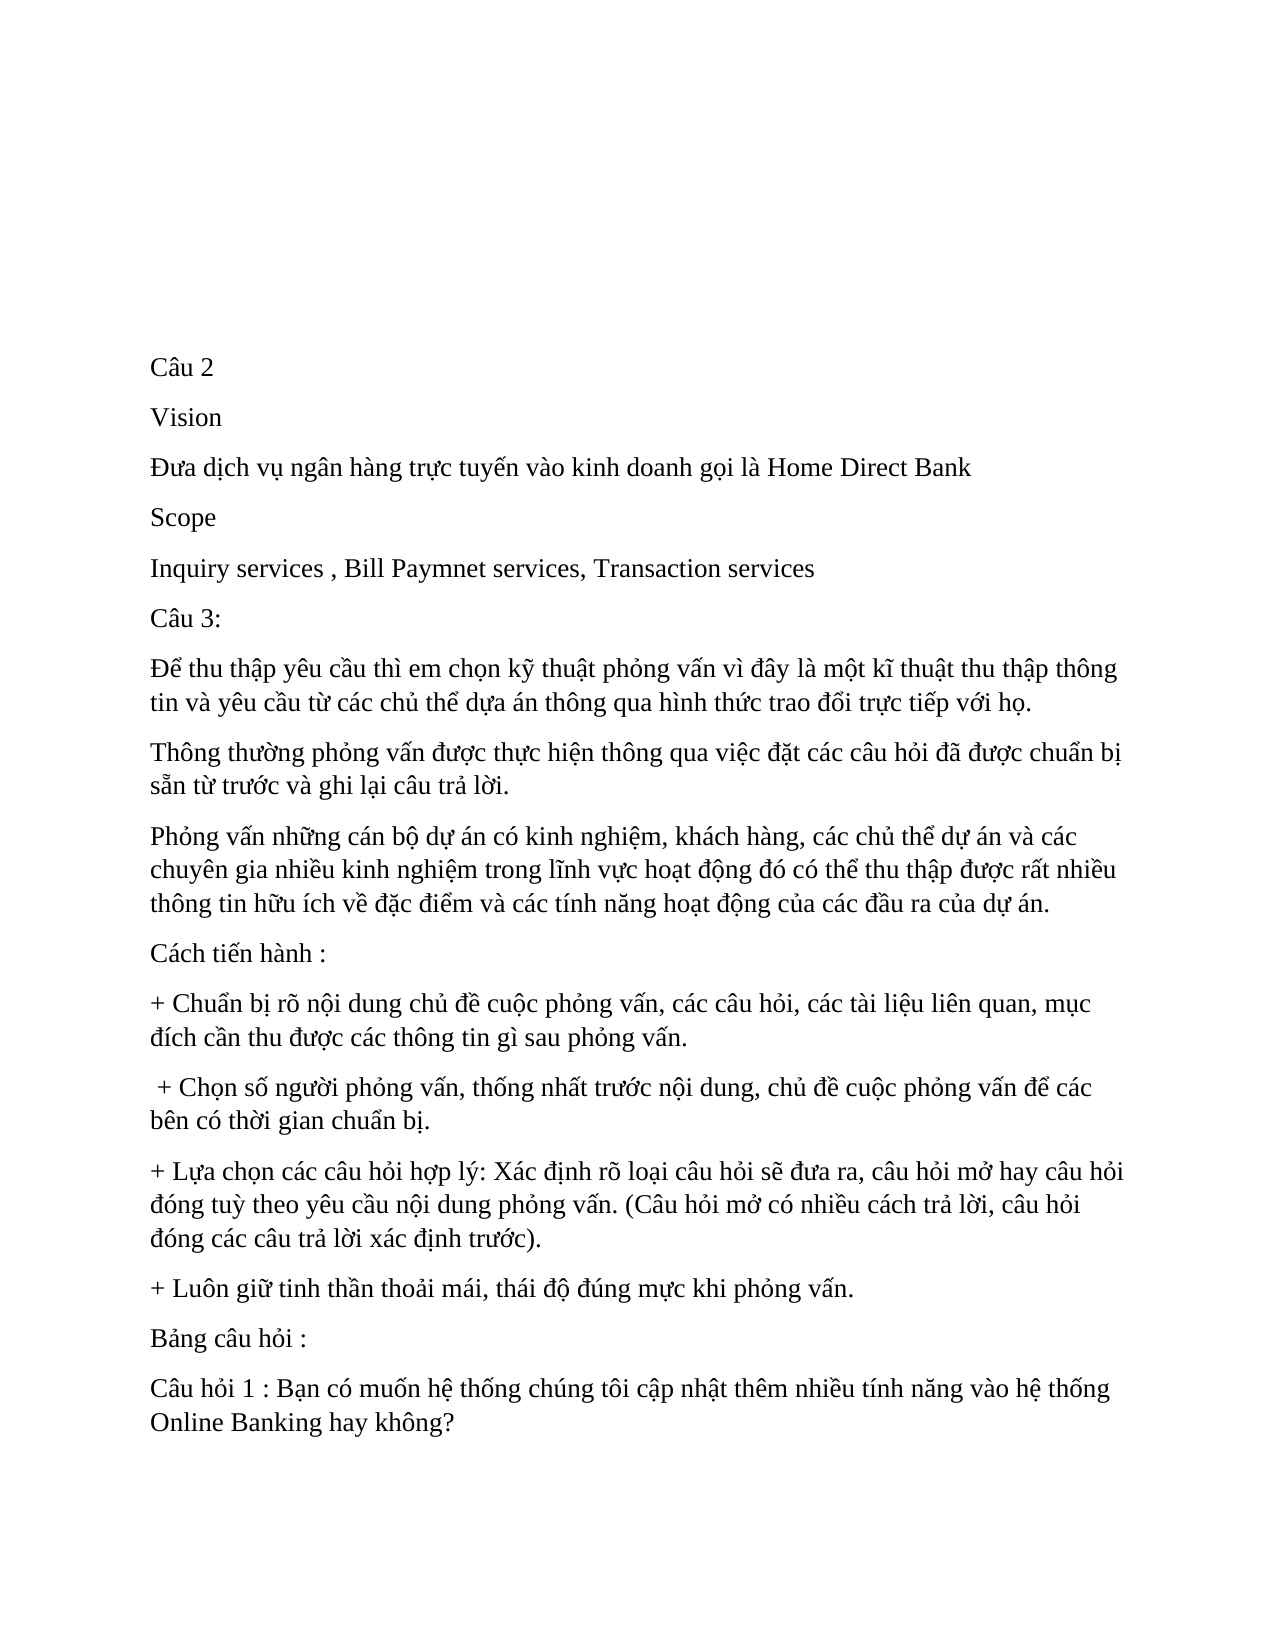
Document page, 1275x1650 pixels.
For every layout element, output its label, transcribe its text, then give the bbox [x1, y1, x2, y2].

text Đưa dịch vụ ngân hàng trực tuyến vào kinh doanh gọi là Home Direct Bank [150, 451, 1125, 482]
text Phỏng vấn những cán bộ dự án có kinh nghiệm, khách hàng, các chủ thể dự án và các chuyên gia nhiều kinh nghiệm trong lĩnh vực hoạt động đó có thể thu thập được rất nhiều thông tin hữu ích về đặc điểm và các tính năng hoạt động của các đầu ra của dự án. [150, 819, 1125, 918]
text Cách tiến hành : [150, 937, 1125, 968]
text Inquiry services , Bill Paymnet services, Transaction services [150, 552, 1125, 583]
text + Chuẩn bị rõ nội dung chủ đề cuộc phỏng vấn, các câu hỏi, các tài liệu liên quan, mục đích cần thu được các thông tin gì sau phỏng vấn. [150, 987, 1125, 1052]
text + Lựa chọn các câu hỏi hợp lý: Xác định rõ loại câu hỏi sẽ đưa ra, câu hỏi mở hay câu hỏi đóng tuỳ theo yêu cầu nội dung phỏng vấn. (Câu hỏi mở có nhiều cách trả lời, câu hỏi đóng các câu trả lời xác định trước). [150, 1154, 1125, 1253]
text Thông thường phỏng vấn được thực hiện thông qua việc đặt các câu hỏi đã được chuẩn bị sẵn từ trước và ghi lại câu trả lời. [150, 736, 1125, 801]
text Để thu thập yêu cầu thì em chọn kỹ thuật phỏng vấn vì đây là một kĩ thuật thu thập thông tin và yêu cầu từ các chủ thể dựa án thông qua hình thức trao đổi trực tiếp với họ. [150, 652, 1125, 717]
text Câu hỏi 1 : Bạn có muốn hệ thống chúng tôi cập nhật thêm nhiều tính năng vào hệ thống Online Banking hay không? [150, 1372, 1125, 1437]
text Scope [150, 501, 1125, 533]
text + Luôn giữ tinh thần thoải mái, thái độ đúng mực khi phỏng vấn. [150, 1272, 1125, 1303]
text Bảng câu hỏi : [150, 1322, 1125, 1353]
text + Chọn số người phỏng vấn, thống nhất trước nội dung, chủ đề cuộc phỏng vấn để các bên có thời gian chuẩn bị. [150, 1071, 1125, 1136]
text Vision [150, 401, 1125, 432]
text Câu 2 [150, 351, 1125, 382]
text Câu 3: [150, 602, 1125, 633]
